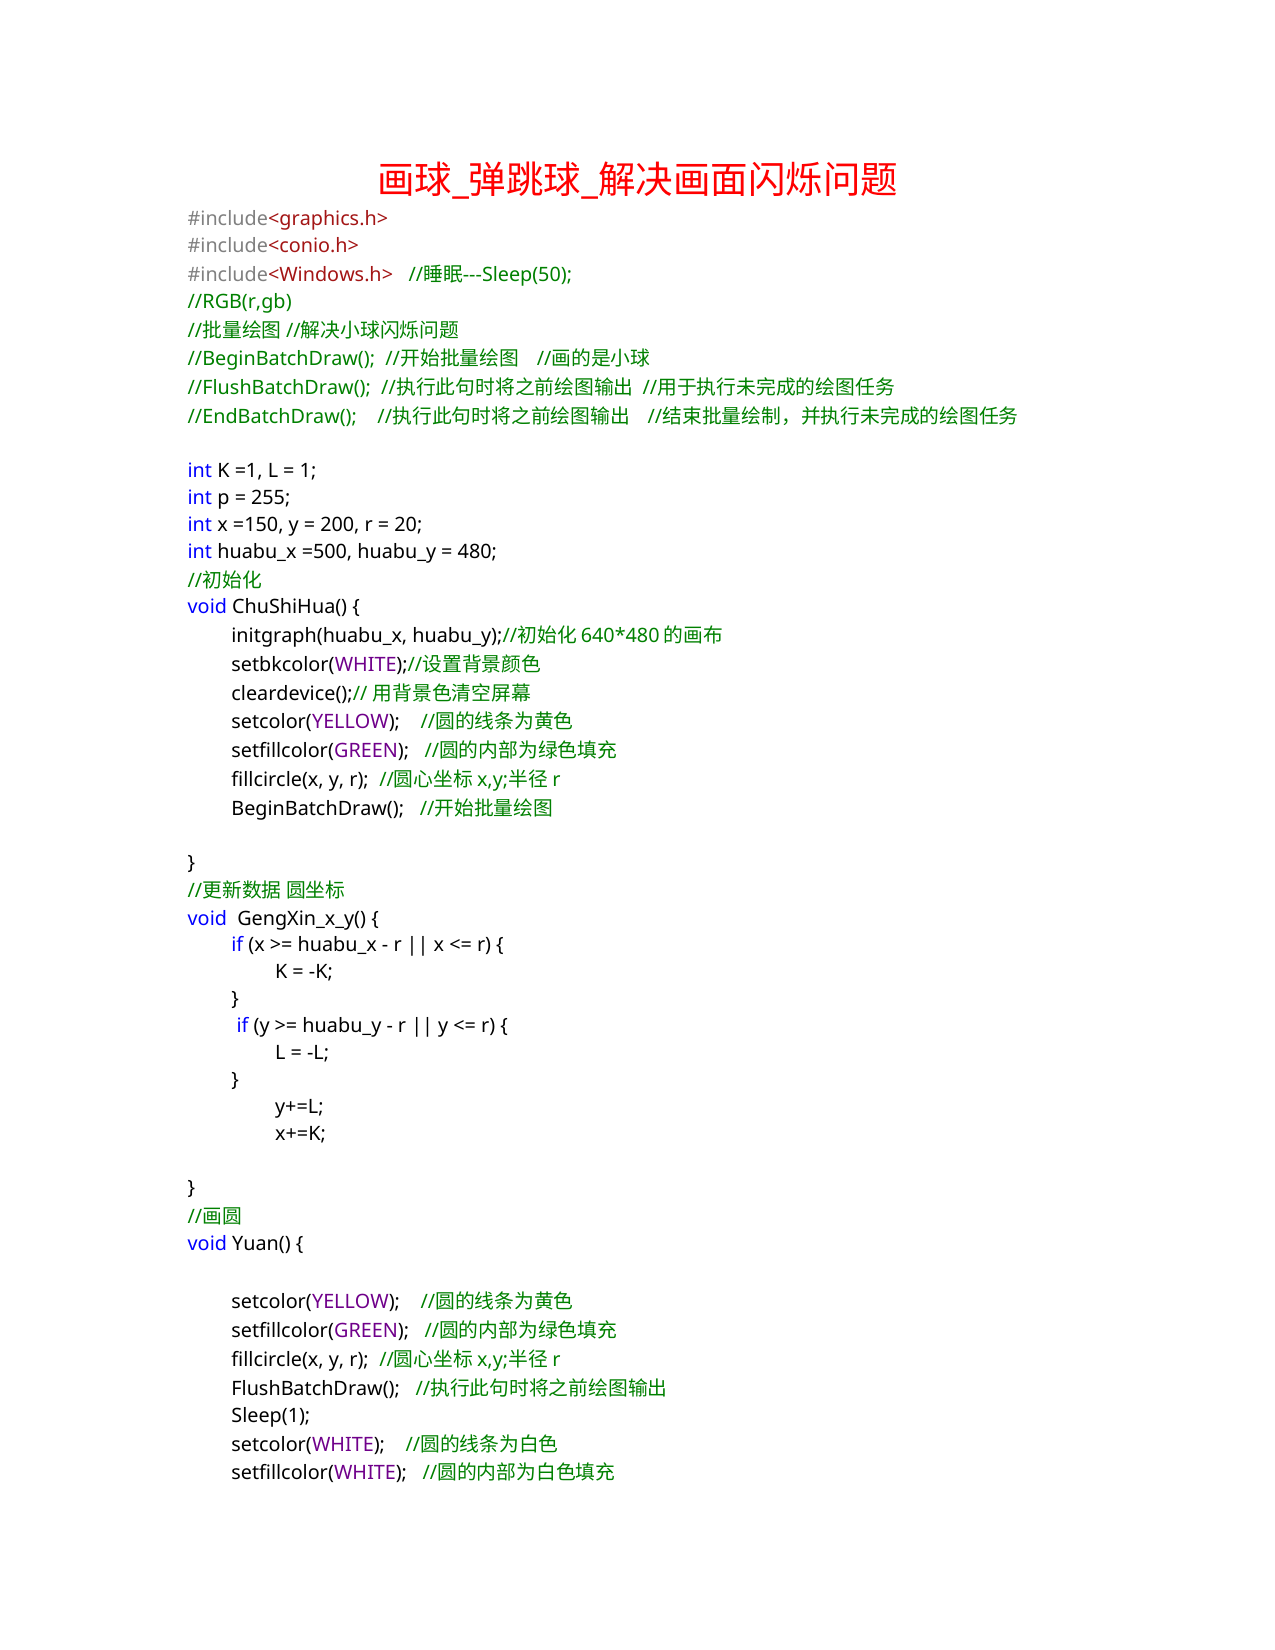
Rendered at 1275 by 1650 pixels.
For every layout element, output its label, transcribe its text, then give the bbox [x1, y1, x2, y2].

text } [187, 985, 1087, 1012]
text y+=L; [187, 1093, 1087, 1119]
text setbkcolor(WHITE);//设置背景颜色 [187, 648, 1087, 677]
text setcolor(WHITE); //圆的线条为白色 [187, 1428, 1087, 1457]
text //画圆 [187, 1201, 1087, 1229]
text //批量绘图 //解决小球闪烁问题 [187, 314, 1087, 343]
text #include<Windows.h> //睡眠---Sleep(50); [187, 258, 1087, 287]
text //BeginBatchDraw(); //开始批量绘图 //画的是小球 [187, 343, 1087, 372]
text int p = 255; [187, 483, 1087, 510]
text int x =150, y = 200, r = 20; [187, 510, 1087, 537]
text K = -K; [187, 958, 1087, 985]
text setcolor(YELLOW); //圆的线条为黄色 [187, 1286, 1087, 1315]
text setcolor(YELLOW); //圆的线条为黄色 [187, 706, 1087, 735]
text //EndBatchDraw(); //执行此句时将之前绘图输出 //结束批量绘制，并执行未完成的绘图任务 [187, 400, 1087, 429]
text setfillcolor(GREEN); //圆的内部为绿色填充 [187, 1315, 1087, 1343]
text int K =1, L = 1; [187, 456, 1087, 483]
text fillcircle(x, y, r); //圆心坐标x,y;半径 r [187, 1343, 1087, 1372]
text } [187, 1173, 1087, 1201]
text if (y >= huabu_y - r || y <= r) { [187, 1012, 1087, 1039]
text Sleep(1); [187, 1401, 1087, 1428]
text 画球_弹跳球_解决画面闪烁问题 [187, 150, 1087, 204]
text BeginBatchDraw(); //开始批量绘图 [187, 792, 1087, 821]
text fillcircle(x, y, r); //圆心坐标x,y;半径 r [187, 763, 1087, 792]
text #include<conio.h> [187, 231, 1087, 258]
text setfillcolor(WHITE); //圆的内部为白色填充 [187, 1457, 1087, 1486]
text initgraph(huabu_x, huabu_y);//初始化640*480的画布 [187, 620, 1087, 648]
text x+=K; [187, 1119, 1087, 1147]
text setfillcolor(GREEN); //圆的内部为绿色填充 [187, 735, 1087, 763]
text int huabu_x =500, huabu_y = 480; [187, 537, 1087, 564]
text //更新数据 圆坐标 [187, 875, 1087, 904]
text L = -L; [187, 1039, 1087, 1066]
text void GengXin_x_y() { [187, 904, 1087, 931]
text FlushBatchDraw(); //执行此句时将之前绘图输出 [187, 1372, 1087, 1401]
text void ChuShiHua() { [187, 593, 1087, 620]
text void Yuan() { [187, 1229, 1087, 1256]
text #include<graphics.h> [187, 204, 1087, 231]
text cleardevice();// 用背景色清空屏幕 [187, 677, 1087, 706]
text if (x >= huabu_x - r || x <= r) { [187, 931, 1087, 958]
text //初始化 [187, 564, 1087, 593]
text } [187, 848, 1087, 875]
text //RGB(r,gb) [187, 287, 1087, 314]
text //FlushBatchDraw(); //执行此句时将之前绘图输出 //用于执行未完成的绘图任务 [187, 372, 1087, 400]
text } [187, 1066, 1087, 1093]
